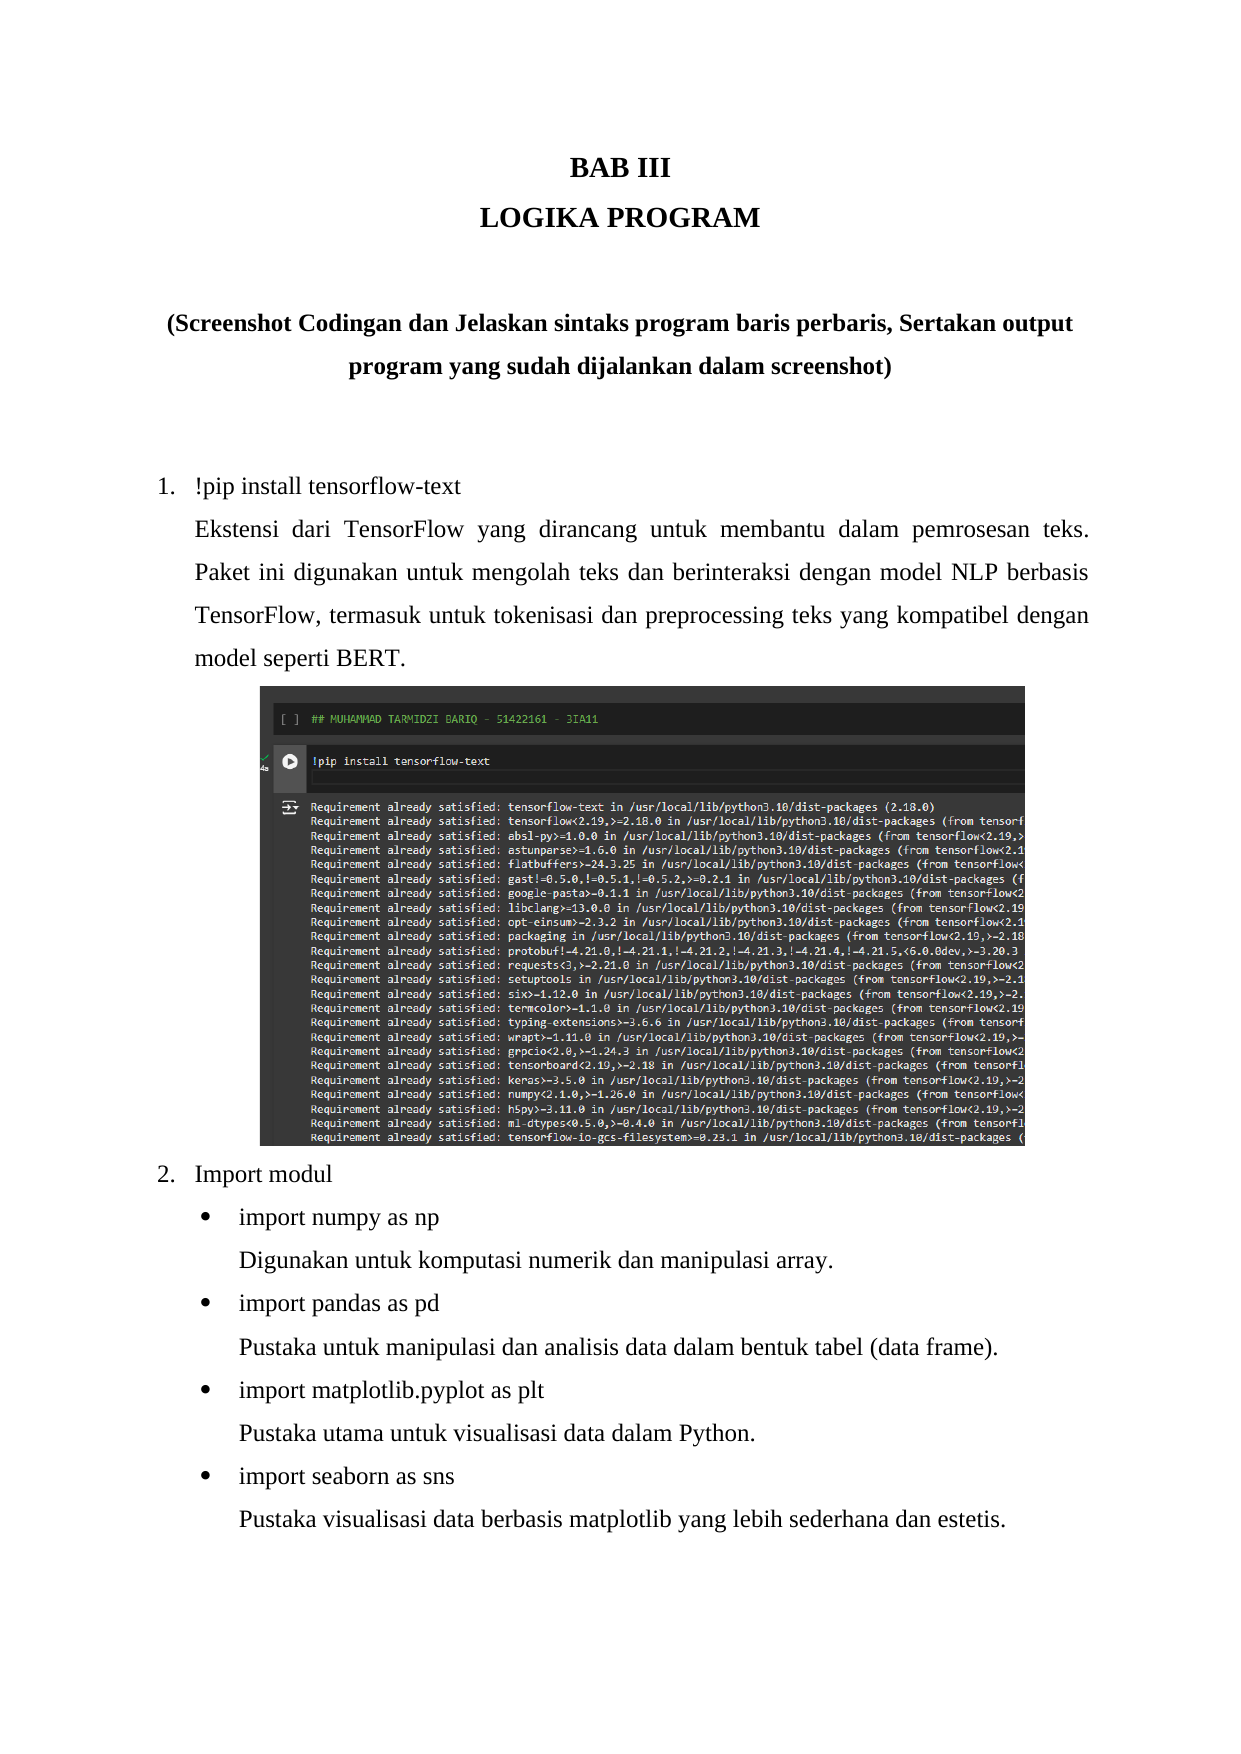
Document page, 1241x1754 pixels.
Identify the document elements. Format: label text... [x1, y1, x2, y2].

subtitle BAB III [150, 150, 1090, 183]
list Pustaka visualisasi data berbasis matplotlib yang lebih sederhana dan estetis. [239, 1504, 1090, 1533]
list import pandas as pd [201, 1288, 1090, 1317]
list import seaborn as sns [201, 1461, 1090, 1490]
list Digunakan untuk komputasi numerik dan manipulasi array. [239, 1245, 1090, 1274]
list import matplotlib.pyplot as plt [201, 1375, 1090, 1403]
list !pip install tensorflow-text [157, 471, 1090, 499]
list Pustaka untuk manipulasi dan analisis data dalam bentuk tabel (data frame). [239, 1332, 1090, 1360]
picture [259, 686, 1025, 1146]
list Pustaka utama untuk visualisasi data dalam Python. [239, 1418, 1090, 1447]
list import numpy as np [201, 1202, 1090, 1231]
text (Screenshot Codingan dan Jelaskan sintaks program baris perbaris, Sertakan output program yang sudah dijalankan dalam screenshot) [150, 265, 1090, 380]
list Import modul [157, 1159, 1090, 1188]
list Ekstensi dari TensorFlow yang dirancang untuk membantu dalam pemrosesan teks. Paket ini digunakan untuk mengolah teks dan berinteraksi dengan model NLP berbasis TensorFlow, termasuk untuk tokenisasi dan preprocessing teks yang kompatibel dengan model seperti BERT. [194, 514, 1090, 672]
subtitle LOGIKA PROGRAM [150, 200, 1090, 234]
